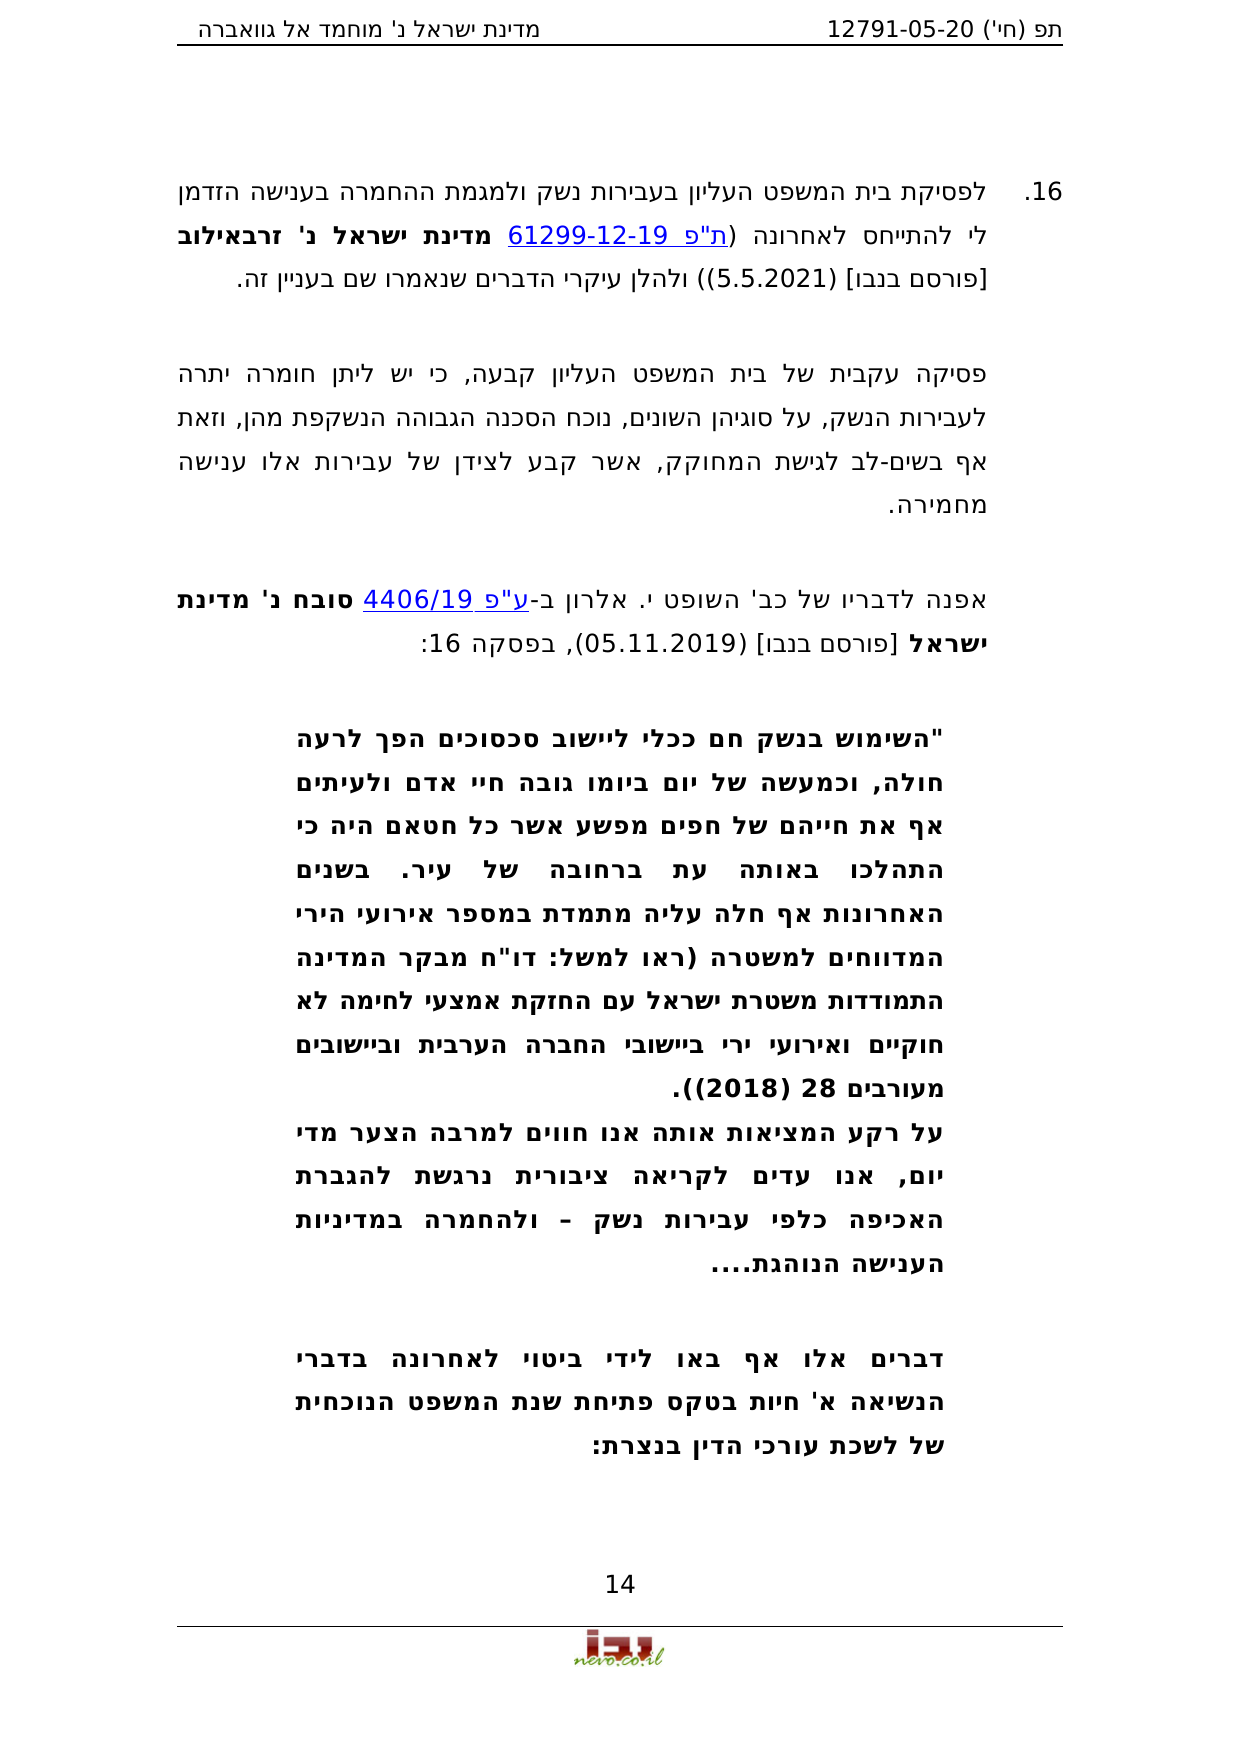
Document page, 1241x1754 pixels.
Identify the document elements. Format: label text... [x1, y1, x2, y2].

text דברים אלו אף באו לידי ביטוי לאחרונה בדברי הנשיאה א' חיות בטקס פתיחת שנת המשפט הנוכחית של לשכת עורכי הדין בנצרת: [295, 1344, 945, 1461]
text 16. לפסיקת בית המשפט העליון בעבירות נשק ולמגמת ההחמרה בענישה הזדמן לי להתייחס לאחרונה (ת"פ 61299-12-19 מדינת ישראל נ' זרבאילוב [פורסם בנבו] (5.5.2021)) ולהלן עיקרי הדברים שנאמרו שם בעניין זה. [177, 177, 1063, 294]
text על רקע המציאות אותה אנו חווים למרבה הצער מדי יום, אנו עדים לקריאה ציבורית נרגשת להגברת האכיפה כלפי עבירות נשק – ולהחמרה במדיניות הענישה הנוהגת.... [295, 1118, 945, 1278]
text פסיקה עקבית של בית המשפט העליון קבעה, כי יש ליתן חומרה יתרה לעבירות הנשק, על סוגיהן השונים, נוכח הסכנה הגבוהה הנשקפת מהן, וזאת אף בשים-לב לגישת המחוקק, אשר קבע לצידן של עבירות אלו ענישה מחמירה. [177, 359, 988, 520]
picture [574, 1629, 666, 1667]
text אפנה לדבריו של כב' השופט י. אלרון ב-ע"פ 4406/19 סובח נ' מדינת ישראל [פורסם בנבו] (05.11.2019), בפסקה 16: [177, 586, 988, 658]
text "השימוש בנשק חם ככלי ליישוב סכסוכים הפך לרעה חולה, וכמעשה של יום ביומו גובה חיי אדם ולעיתים אף את חייהם של חפים מפשע אשר כל חטאם היה כי התהלכו באותה עת ברחובה של עיר. בשנים האחרונות אף חלה עליה מתמדת במספר אירועי הירי המדווחים למשטרה (ראו למשל: דו"ח מבקר המדינה התמודדות משטרת ישראל עם החזקת אמצעי לחימה לא חוקיים ואירועי ירי ביישובי החברה הערבית וביישובים מעורבים 28 (2018)). [295, 724, 945, 1103]
